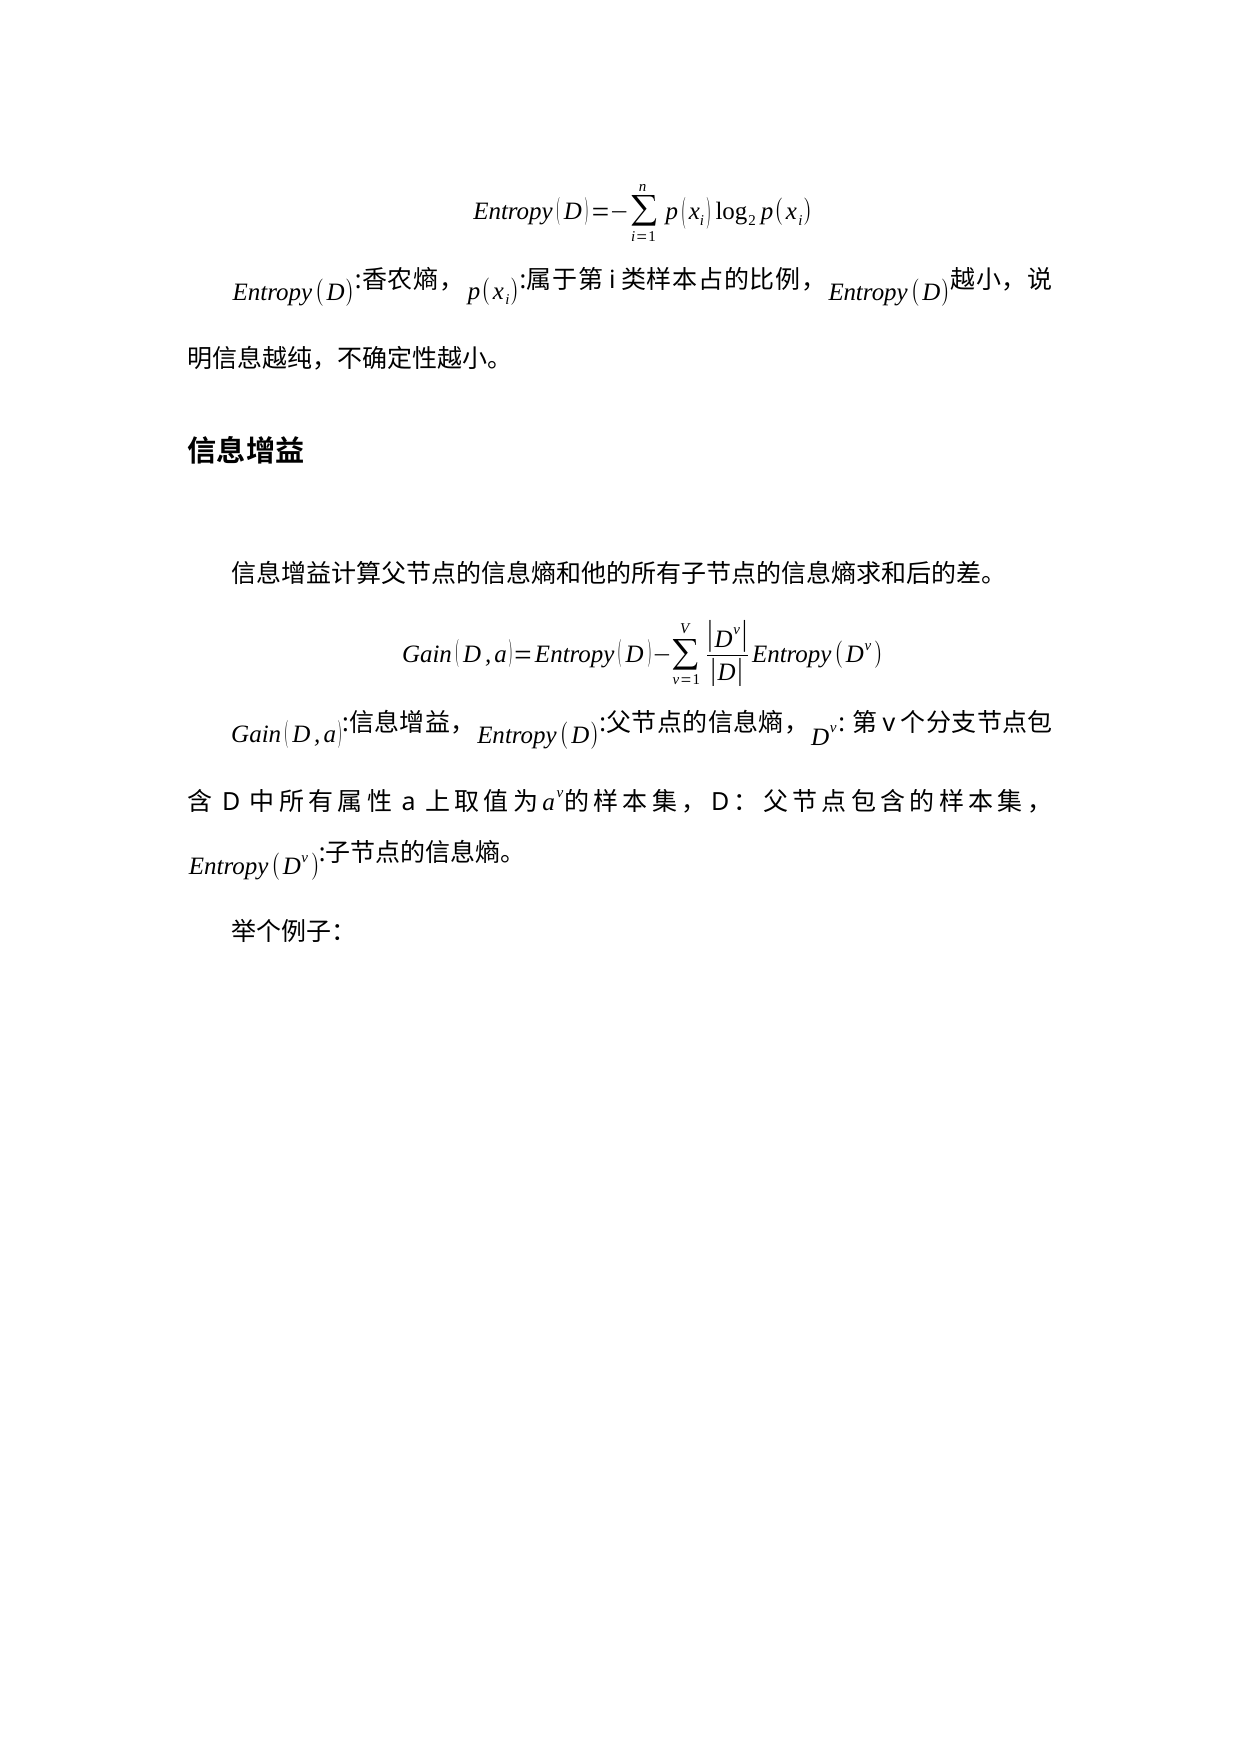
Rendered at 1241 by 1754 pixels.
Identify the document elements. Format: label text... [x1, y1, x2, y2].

text :香农熵，:属于第i类样本占的比例，越小，说明信息越纯，不确定性越小。 [187, 259, 1053, 389]
subtitle 信息增益 [187, 417, 1053, 482]
text 举个例子： [187, 897, 1053, 962]
text :信息增益，:父节点的信息熵，: 第v个分支节点包含D中所有属性a上取值为的样本集，D：父节点包含的样本集，:子节点的信息熵。 [187, 702, 1053, 897]
text 信息增益计算父节点的信息熵和他的所有子节点的信息熵求和后的差。 [187, 539, 1053, 604]
